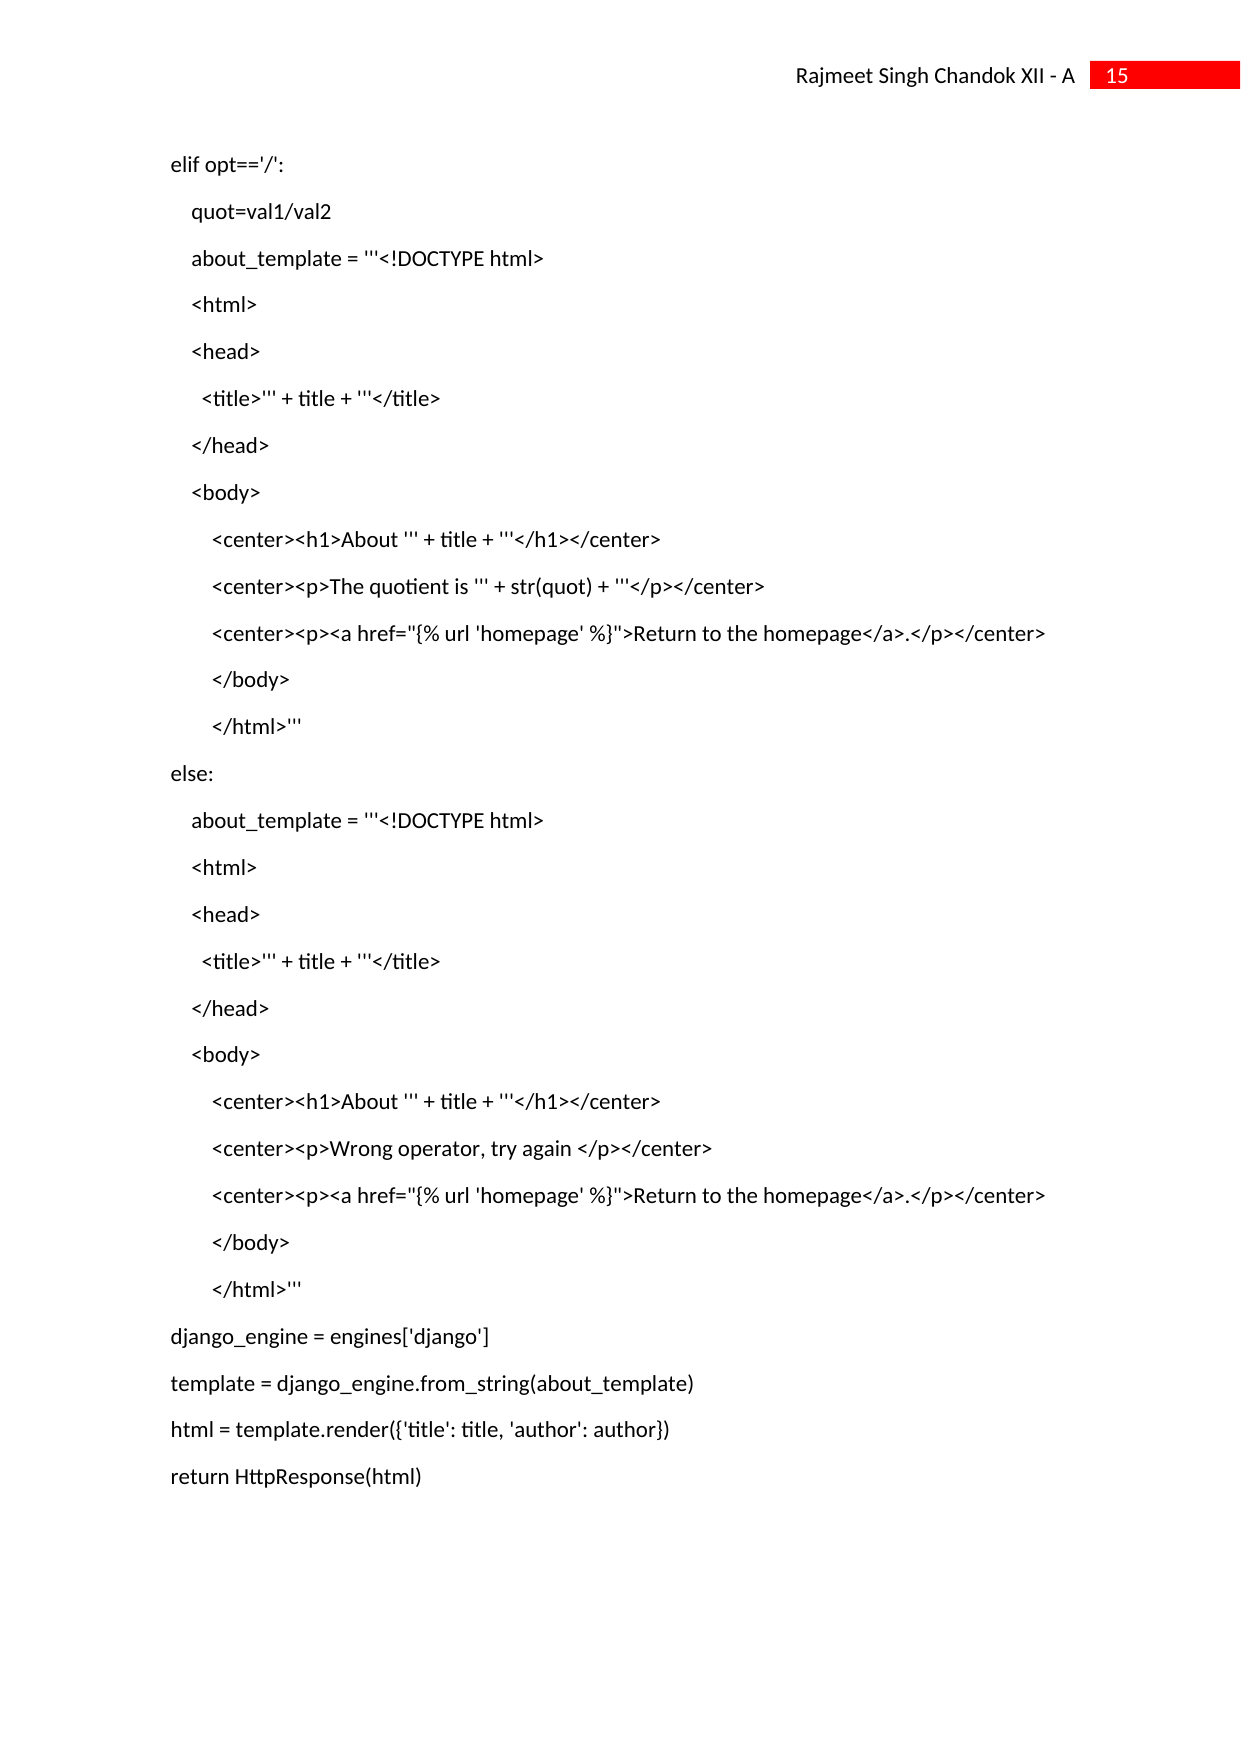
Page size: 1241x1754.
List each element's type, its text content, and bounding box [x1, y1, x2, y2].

text return HttpResponse(html) [150, 1462, 1090, 1491]
text about_template = '''<!DOCTYPE html> [150, 244, 1090, 272]
text <head> [150, 900, 1090, 928]
text <body> [150, 1041, 1090, 1069]
text <body> [150, 478, 1090, 506]
text </html>''' [150, 1275, 1090, 1303]
text django_engine = engines['django'] [150, 1322, 1090, 1350]
text quot=val1/val2 [150, 197, 1090, 225]
text <html> [150, 291, 1090, 319]
text <center><p>Wrong operator, try again </p></center> [150, 1134, 1090, 1162]
text </html>''' [150, 712, 1090, 741]
text </head> [150, 431, 1090, 459]
text <center><p>The quotient is ''' + str(quot) + '''</p></center> [150, 572, 1090, 600]
text <center><h1>About ''' + title + '''</h1></center> [150, 1087, 1090, 1116]
text <center><h1>About ''' + title + '''</h1></center> [150, 525, 1090, 553]
text html = template.render({'title': title, 'author': author}) [150, 1416, 1090, 1444]
text about_template = '''<!DOCTYPE html> [150, 806, 1090, 834]
text <center><p><a href="{% url 'homepage' %}">Return to the homepage</a>.</p></center> [150, 619, 1090, 647]
text <title>''' + title + '''</title> [150, 384, 1090, 412]
text <center><p><a href="{% url 'homepage' %}">Return to the homepage</a>.</p></center> [150, 1181, 1090, 1209]
text <html> [150, 853, 1090, 881]
text <head> [150, 337, 1090, 366]
text </head> [150, 994, 1090, 1022]
text else: [150, 759, 1090, 787]
text </body> [150, 666, 1090, 694]
text elif opt=='/': [150, 150, 1090, 178]
text template = django_engine.from_string(about_template) [150, 1369, 1090, 1397]
text </body> [150, 1228, 1090, 1256]
text <title>''' + title + '''</title> [150, 947, 1090, 975]
